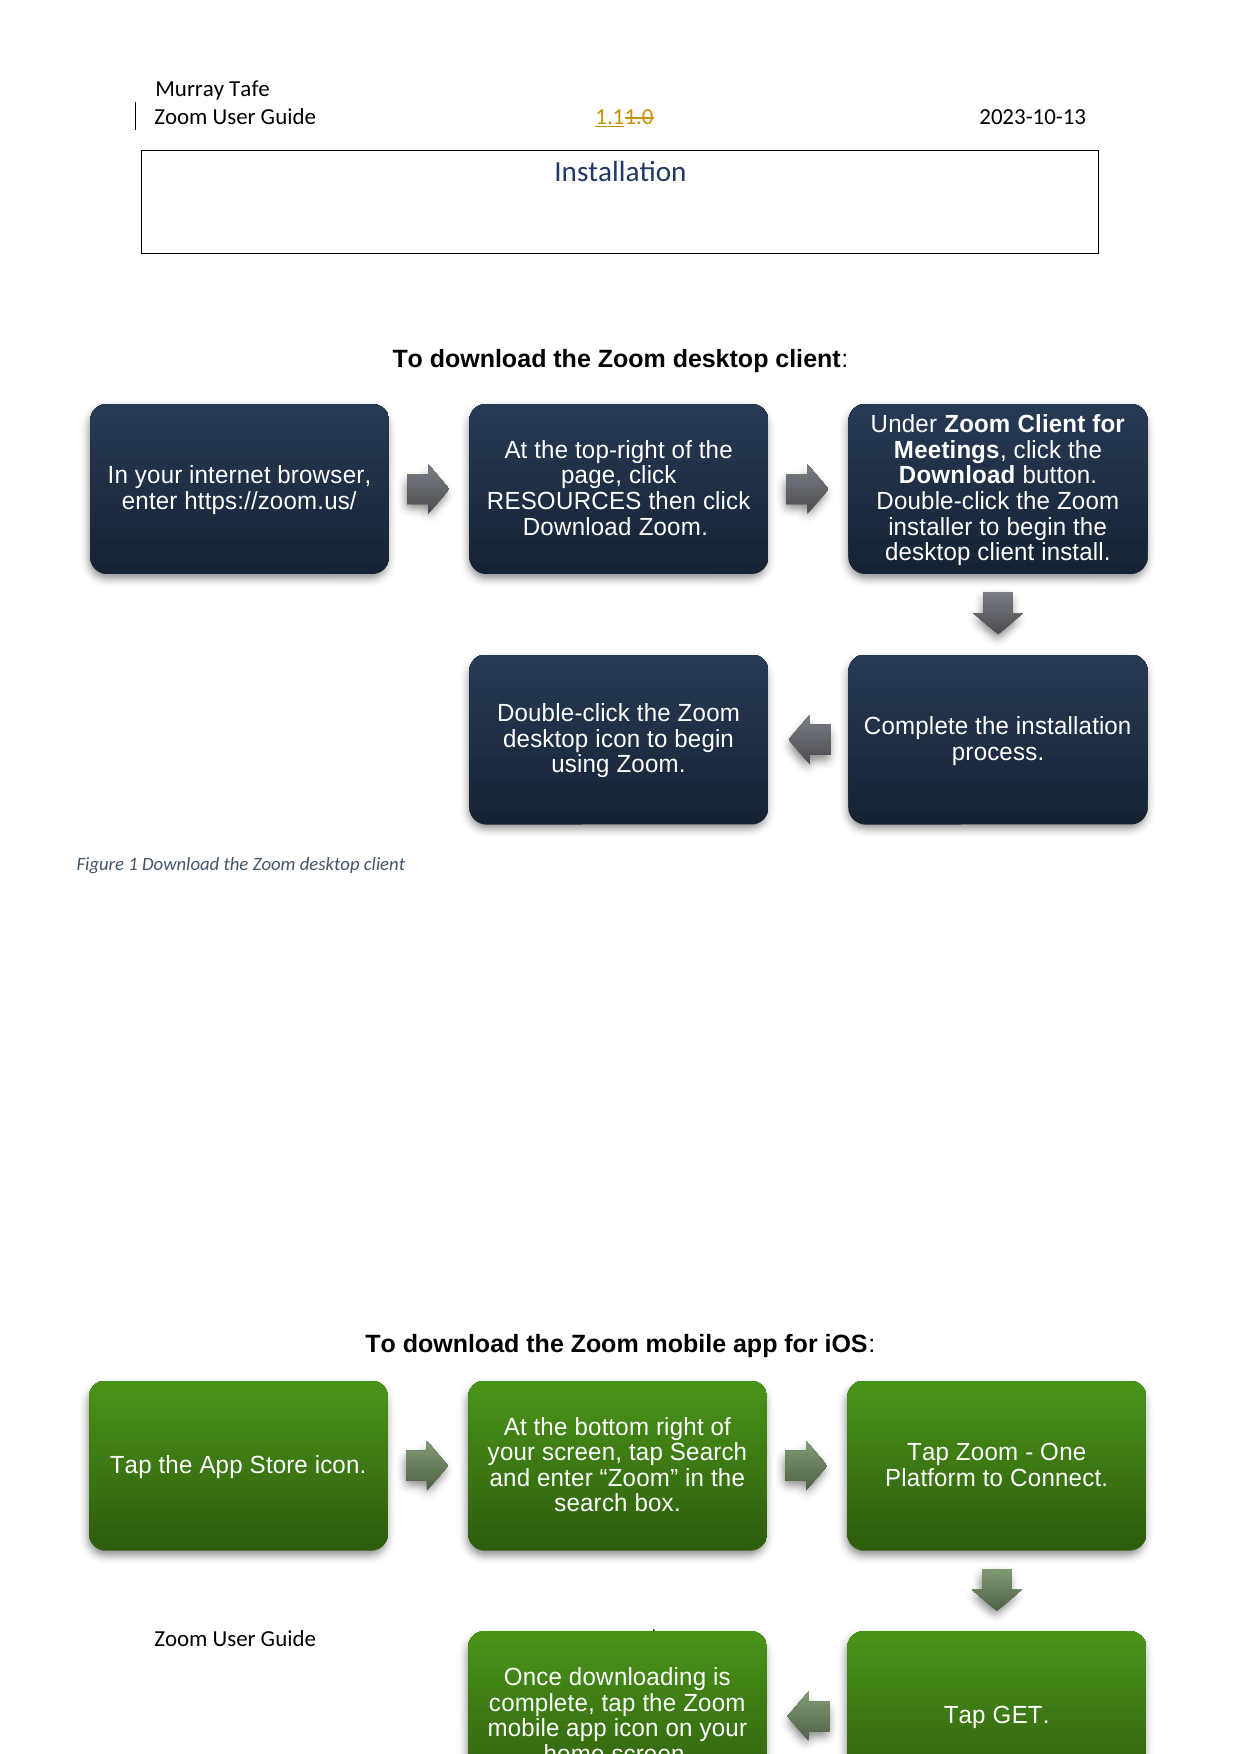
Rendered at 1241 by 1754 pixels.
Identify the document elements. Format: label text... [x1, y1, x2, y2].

text To download the Zoom mobile app for iOS: [150, 1329, 1090, 1358]
subtitle Installation [142, 151, 1098, 253]
text To download the Zoom desktop client: [150, 344, 1090, 373]
